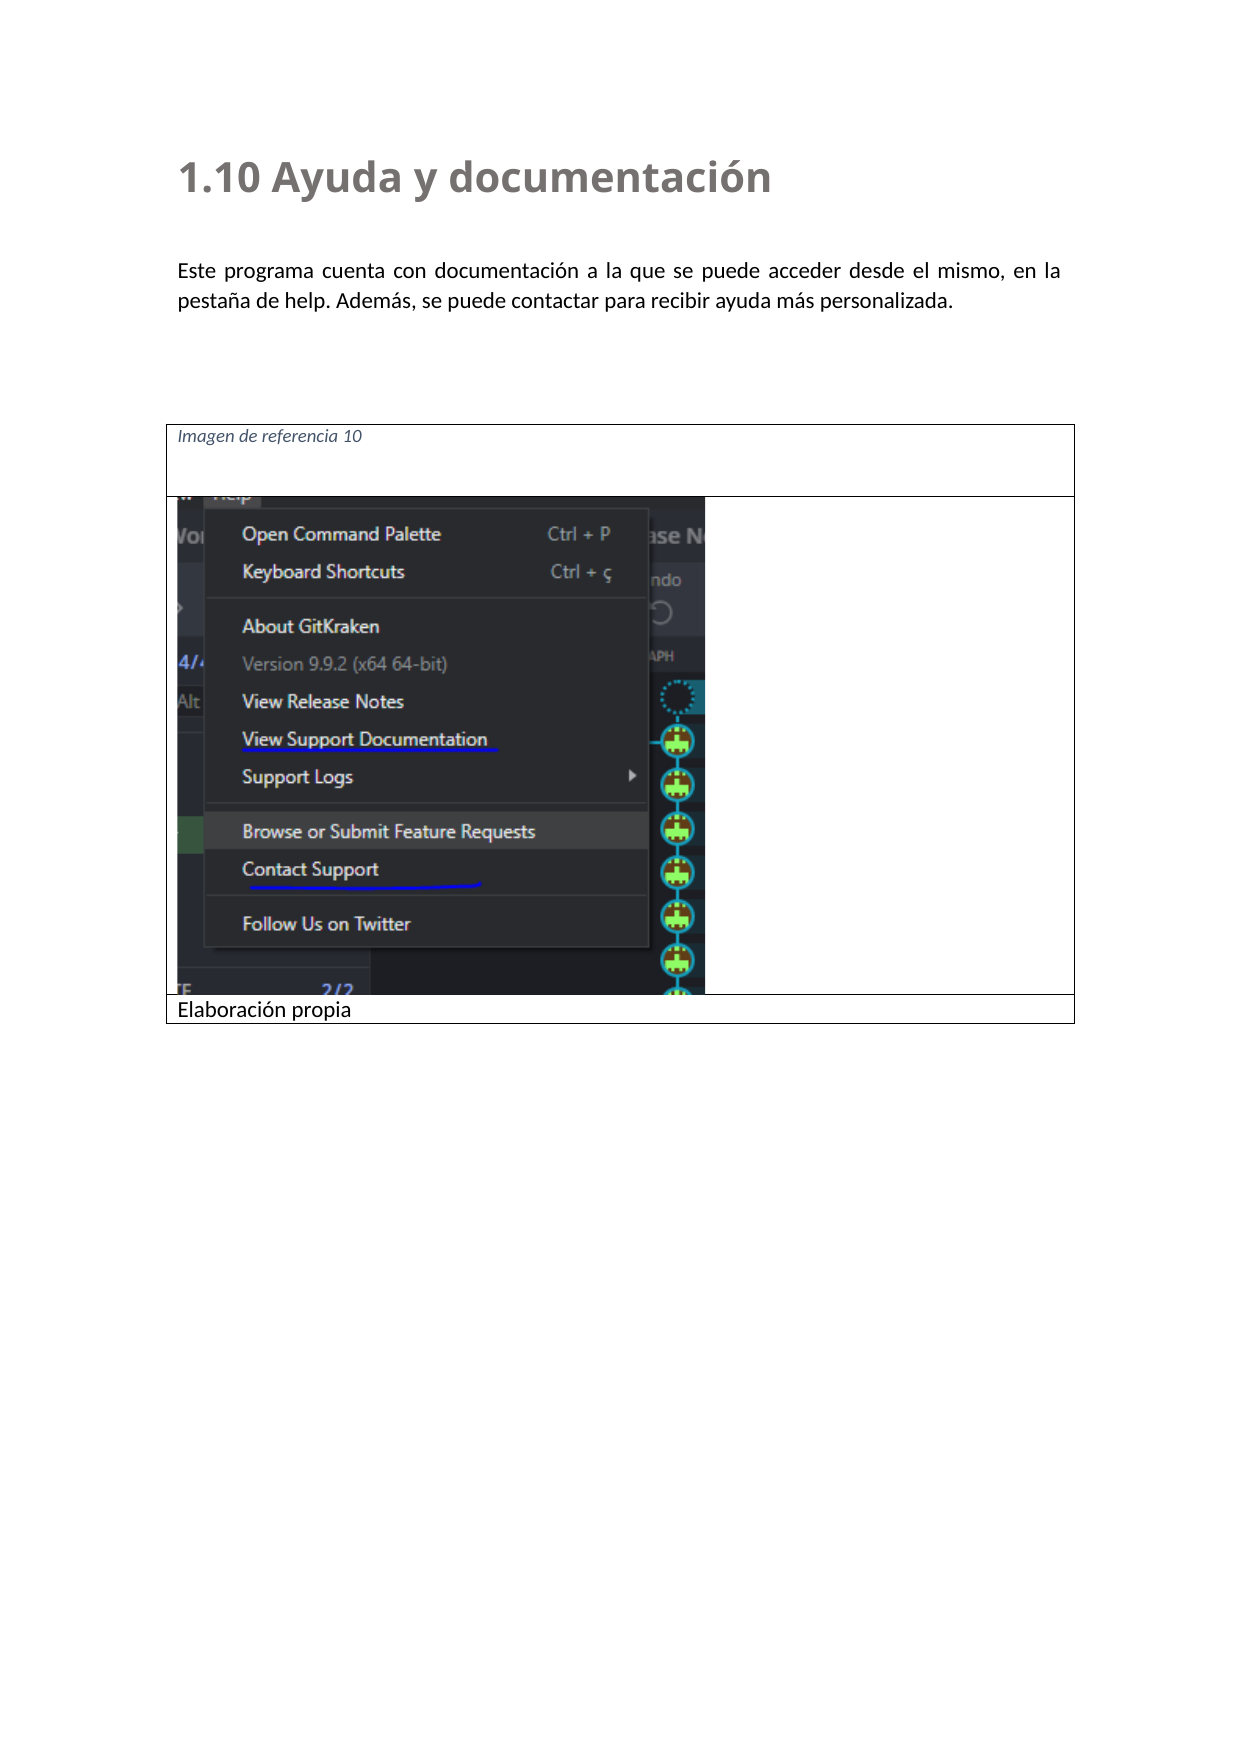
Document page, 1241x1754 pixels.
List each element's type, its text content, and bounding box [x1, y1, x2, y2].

table_cell [706, 497, 1074, 994]
table_cell Elaboración propia [167, 995, 1074, 1023]
picture [177, 497, 706, 995]
table_cell [167, 497, 177, 994]
subtitle 1.10 Ayuda y documentación [177, 148, 1063, 204]
